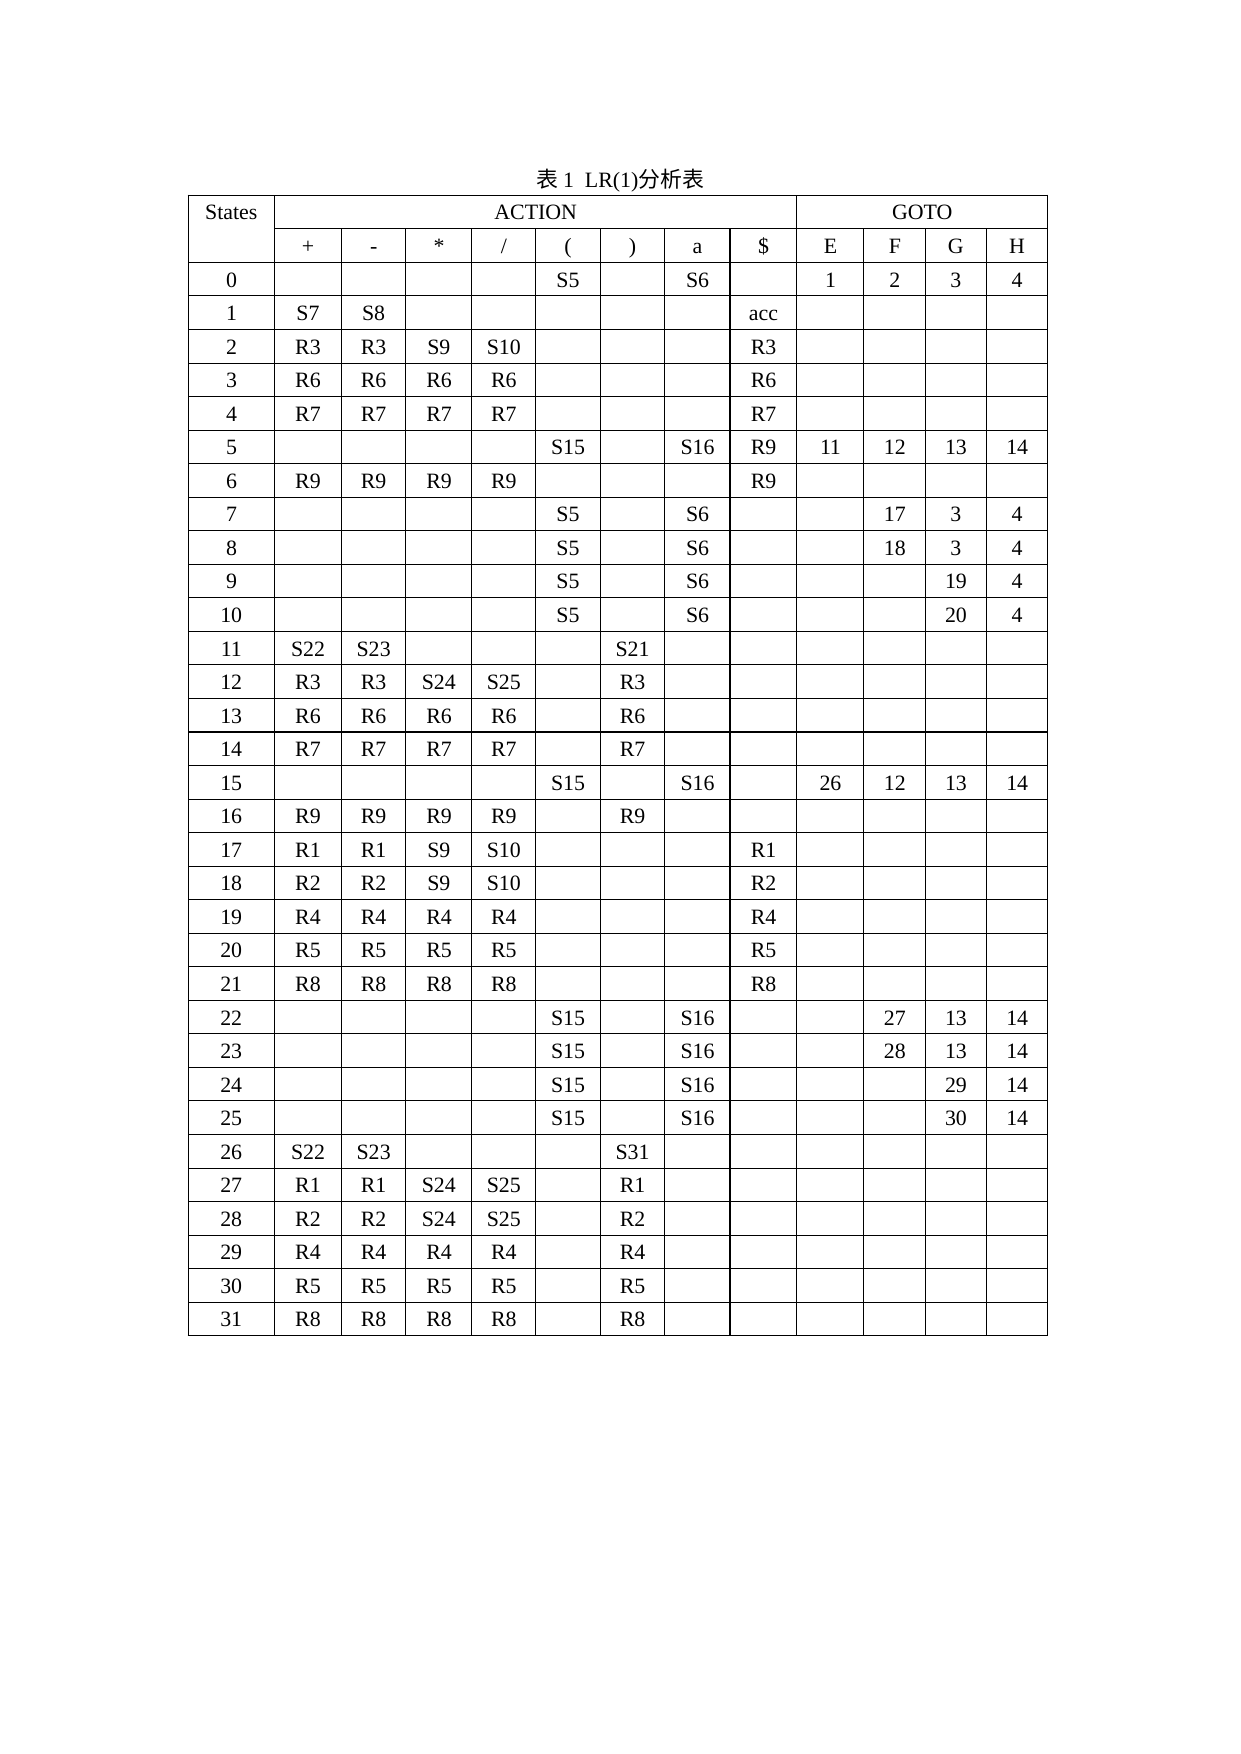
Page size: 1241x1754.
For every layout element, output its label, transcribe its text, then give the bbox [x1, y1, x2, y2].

table_cell [665, 900, 729, 933]
table_cell [731, 1303, 796, 1335]
table_cell 14 [987, 1034, 1047, 1067]
table_cell [406, 1034, 471, 1067]
table_cell S23 [342, 632, 405, 664]
table_cell R7 [342, 397, 405, 429]
table_cell 11 [797, 431, 863, 463]
table_cell [731, 263, 796, 295]
table_cell [987, 665, 1047, 698]
table_cell 9 [189, 565, 274, 597]
table_cell R6 [472, 699, 535, 731]
table_cell [275, 766, 341, 798]
table_cell [536, 1169, 600, 1201]
table_cell R6 [342, 364, 405, 396]
table_cell [987, 397, 1047, 429]
table_cell [926, 1303, 986, 1335]
table_cell [731, 699, 796, 731]
table_cell 13 [189, 699, 274, 731]
table_cell [472, 531, 535, 564]
table_cell 19 [189, 900, 274, 933]
table_cell R7 [406, 397, 471, 429]
table_cell 24 [189, 1068, 274, 1100]
table_cell [797, 1135, 863, 1167]
table_cell [731, 1269, 796, 1302]
table_cell [665, 833, 729, 866]
table_cell [275, 565, 341, 597]
table_cell [665, 800, 729, 832]
table_cell [342, 431, 405, 463]
table_cell S7 [275, 296, 341, 329]
table_cell [536, 1236, 600, 1268]
table_cell R9 [342, 464, 405, 497]
table_cell [536, 397, 600, 429]
table_cell [536, 967, 600, 1000]
table_cell [601, 296, 664, 329]
table_cell 23 [189, 1034, 274, 1067]
table_cell R7 [342, 733, 405, 765]
table_cell [926, 296, 986, 329]
table_cell R8 [601, 1303, 664, 1335]
table_cell [797, 1034, 863, 1067]
table_cell [472, 766, 535, 798]
table_cell R2 [342, 867, 405, 899]
table_cell 16 [189, 800, 274, 832]
table_cell [797, 1101, 863, 1134]
table_cell [275, 1034, 341, 1067]
table_cell 26 [797, 766, 863, 798]
table_cell [987, 1202, 1047, 1234]
table_cell [601, 1034, 664, 1067]
table_cell [797, 1202, 863, 1234]
table_cell R1 [275, 1169, 341, 1201]
table_cell 14 [189, 733, 274, 765]
table_cell S6 [665, 498, 729, 530]
table_cell [406, 531, 471, 564]
table_cell [536, 1303, 600, 1335]
table_cell R9 [472, 464, 535, 497]
table_cell R4 [275, 1236, 341, 1268]
table_cell [864, 330, 925, 362]
table_cell [926, 900, 986, 933]
table_cell 17 [189, 833, 274, 866]
table_cell [864, 464, 925, 497]
table_cell S6 [665, 531, 729, 564]
table_cell [665, 1303, 729, 1335]
table_cell [864, 800, 925, 832]
table_cell [731, 1135, 796, 1167]
table_cell [987, 330, 1047, 362]
table_cell a [665, 229, 729, 262]
table_cell [536, 900, 600, 933]
table_cell [731, 1068, 796, 1100]
table_cell 31 [189, 1303, 274, 1335]
table_cell [472, 565, 535, 597]
table_cell [536, 296, 600, 329]
table_cell 14 [987, 1001, 1047, 1033]
table_cell [797, 464, 863, 497]
table_cell [342, 531, 405, 564]
table_cell [797, 1236, 863, 1268]
table_cell R8 [406, 967, 471, 1000]
table_cell [601, 565, 664, 597]
table_cell 30 [189, 1269, 274, 1302]
table_cell R6 [406, 364, 471, 396]
table_cell [987, 364, 1047, 396]
table_cell [601, 1001, 664, 1033]
table_cell [731, 1202, 796, 1234]
table_cell [472, 1101, 535, 1134]
table_cell S6 [665, 598, 729, 631]
table_cell R7 [601, 733, 664, 765]
table_cell [601, 364, 664, 396]
table_cell S15 [536, 1001, 600, 1033]
table_cell R6 [472, 364, 535, 396]
table_cell [406, 296, 471, 329]
table_cell [472, 431, 535, 463]
table_cell R6 [601, 699, 664, 731]
table_cell [406, 766, 471, 798]
table_cell R4 [342, 1236, 405, 1268]
table_cell 4 [987, 565, 1047, 597]
table_cell - [342, 229, 405, 262]
table_cell 14 [987, 766, 1047, 798]
table_cell [731, 1236, 796, 1268]
table_cell S24 [406, 1169, 471, 1201]
table_cell [731, 1001, 796, 1033]
table_cell R4 [731, 900, 796, 933]
table_cell R7 [472, 733, 535, 765]
table_cell [926, 397, 986, 429]
table_cell S8 [342, 296, 405, 329]
table_cell [797, 934, 863, 966]
table_cell R5 [472, 934, 535, 966]
table_cell R7 [731, 397, 796, 429]
table_cell 28 [864, 1034, 925, 1067]
table_cell [342, 1068, 405, 1100]
table_cell [275, 1068, 341, 1100]
table_cell [536, 733, 600, 765]
table_cell [536, 632, 600, 664]
table_cell [864, 364, 925, 396]
table_cell [731, 498, 796, 530]
table_cell [601, 833, 664, 866]
table_cell 30 [926, 1101, 986, 1134]
table_cell [987, 900, 1047, 933]
table_cell R8 [472, 1303, 535, 1335]
table_cell F [864, 229, 925, 262]
table_cell R5 [406, 934, 471, 966]
table_cell [472, 632, 535, 664]
table_cell R4 [342, 900, 405, 933]
table_cell R1 [342, 1169, 405, 1201]
table_cell 13 [926, 1034, 986, 1067]
table_cell [987, 1303, 1047, 1335]
table_cell 5 [189, 431, 274, 463]
table_cell 17 [864, 498, 925, 530]
table_cell 1 [189, 296, 274, 329]
table_cell R1 [601, 1169, 664, 1201]
table_cell [797, 1068, 863, 1100]
table_cell R2 [342, 1202, 405, 1234]
table_cell 12 [864, 766, 925, 798]
table_cell [665, 867, 729, 899]
table_header GOTO [797, 196, 1047, 228]
table_cell R6 [731, 364, 796, 396]
table_cell S25 [472, 665, 535, 698]
table_cell $ [731, 229, 796, 262]
table_cell 22 [189, 1001, 274, 1033]
table_cell R5 [342, 1269, 405, 1302]
table_cell S10 [472, 833, 535, 866]
table_cell [926, 867, 986, 899]
table_cell [601, 330, 664, 362]
table_cell S15 [536, 766, 600, 798]
table_cell [536, 934, 600, 966]
table_cell [864, 967, 925, 1000]
table_cell [864, 665, 925, 698]
table_cell [864, 397, 925, 429]
table_cell [864, 1269, 925, 1302]
table_cell G [926, 229, 986, 262]
table_cell [275, 1101, 341, 1134]
table_cell R5 [731, 934, 796, 966]
table_cell 27 [864, 1001, 925, 1033]
table_cell 3 [189, 364, 274, 396]
table_cell [601, 967, 664, 1000]
table_cell [797, 598, 863, 631]
table_cell R4 [472, 1236, 535, 1268]
table_cell [987, 632, 1047, 664]
table_cell [926, 967, 986, 1000]
table_cell [926, 464, 986, 497]
table_cell 2 [189, 330, 274, 362]
table_cell [601, 900, 664, 933]
table_cell [601, 431, 664, 463]
table_cell S15 [536, 431, 600, 463]
table_cell 7 [189, 498, 274, 530]
table_cell 21 [189, 967, 274, 1000]
table_cell S24 [406, 1202, 471, 1234]
table_cell S31 [601, 1135, 664, 1167]
table_cell [864, 632, 925, 664]
table_cell [797, 699, 863, 731]
table_cell [864, 1068, 925, 1100]
table_cell [536, 1135, 600, 1167]
table_cell [797, 364, 863, 396]
table_cell [406, 632, 471, 664]
table_cell [472, 498, 535, 530]
table_cell [536, 833, 600, 866]
table_cell [987, 1169, 1047, 1201]
table_cell [406, 431, 471, 463]
table_cell * [406, 229, 471, 262]
table_cell [601, 1068, 664, 1100]
table_cell [797, 1001, 863, 1033]
table_cell [731, 1034, 796, 1067]
table_cell 4 [987, 598, 1047, 631]
table_cell [864, 1303, 925, 1335]
table_cell [797, 330, 863, 362]
table_cell [987, 833, 1047, 866]
table_cell R9 [406, 464, 471, 497]
table_cell S16 [665, 1101, 729, 1134]
table_cell [797, 397, 863, 429]
table_cell R5 [275, 1269, 341, 1302]
table_cell R8 [406, 1303, 471, 1335]
table_cell [926, 330, 986, 362]
table_cell 1 [797, 263, 863, 295]
table_cell [797, 733, 863, 765]
table_cell R2 [275, 1202, 341, 1234]
table_cell [536, 364, 600, 396]
table_cell [797, 1303, 863, 1335]
table_cell [536, 1202, 600, 1234]
table_cell 2 [864, 263, 925, 295]
table_cell [665, 1236, 729, 1268]
table_cell [864, 1236, 925, 1268]
table_cell 20 [189, 934, 274, 966]
table_cell R7 [472, 397, 535, 429]
table_cell H [987, 229, 1047, 262]
table_cell [987, 1135, 1047, 1167]
table_cell [926, 934, 986, 966]
table_cell [472, 1068, 535, 1100]
table_cell [406, 498, 471, 530]
table_cell S9 [406, 330, 471, 362]
table_cell [731, 1101, 796, 1134]
table_cell [472, 1135, 535, 1167]
table_cell [406, 565, 471, 597]
table_cell S10 [472, 330, 535, 362]
table_cell 3 [926, 531, 986, 564]
table_cell 18 [864, 531, 925, 564]
table_cell R5 [342, 934, 405, 966]
table_cell [275, 598, 341, 631]
table_cell [797, 531, 863, 564]
table_cell [665, 1202, 729, 1234]
table_cell [472, 598, 535, 631]
table_cell [926, 1169, 986, 1201]
table_cell R4 [406, 900, 471, 933]
table_cell S5 [536, 531, 600, 564]
table_cell [665, 1169, 729, 1201]
table_cell [864, 833, 925, 866]
table_cell [731, 565, 796, 597]
table_cell [926, 833, 986, 866]
table_cell S5 [536, 263, 600, 295]
table_cell [864, 565, 925, 597]
table_cell 14 [987, 1068, 1047, 1100]
table_cell [665, 296, 729, 329]
table_cell R8 [275, 1303, 341, 1335]
table_cell [926, 800, 986, 832]
table_cell 18 [189, 867, 274, 899]
table_cell [797, 967, 863, 1000]
table_cell 15 [189, 766, 274, 798]
table_cell [406, 1135, 471, 1167]
table_cell [797, 632, 863, 664]
table_cell R8 [342, 1303, 405, 1335]
table_cell 20 [926, 598, 986, 631]
table_cell [731, 632, 796, 664]
table_cell R9 [731, 464, 796, 497]
table_cell R5 [601, 1269, 664, 1302]
table_cell E [797, 229, 863, 262]
table_cell S16 [665, 1034, 729, 1067]
table_cell R1 [275, 833, 341, 866]
table_cell [864, 934, 925, 966]
table_cell R3 [731, 330, 796, 362]
table_cell R4 [275, 900, 341, 933]
table_cell [987, 1269, 1047, 1302]
table_header ACTION [275, 196, 796, 228]
table_cell [406, 263, 471, 295]
table_cell [601, 263, 664, 295]
table_cell [472, 296, 535, 329]
table_cell [864, 1169, 925, 1201]
table_cell [797, 565, 863, 597]
table_cell + [275, 229, 341, 262]
table_cell [342, 598, 405, 631]
table_cell R9 [731, 431, 796, 463]
table_cell [926, 699, 986, 731]
table_cell R2 [275, 867, 341, 899]
table_cell [926, 1236, 986, 1268]
table_cell R8 [731, 967, 796, 1000]
table_cell S5 [536, 498, 600, 530]
table_cell [601, 1101, 664, 1134]
table_cell [536, 665, 600, 698]
table_cell R9 [342, 800, 405, 832]
table_header States [189, 196, 274, 262]
table_cell 26 [189, 1135, 274, 1167]
table_cell [536, 867, 600, 899]
table_cell 4 [987, 498, 1047, 530]
table_cell S25 [472, 1169, 535, 1201]
table_cell 4 [987, 531, 1047, 564]
table_cell 25 [189, 1101, 274, 1134]
table_cell S6 [665, 263, 729, 295]
table_cell S25 [472, 1202, 535, 1234]
table_cell [342, 498, 405, 530]
table_cell [987, 296, 1047, 329]
table_cell R6 [342, 699, 405, 731]
table_cell R9 [406, 800, 471, 832]
table_cell 3 [926, 498, 986, 530]
table_cell [864, 900, 925, 933]
table_cell [731, 733, 796, 765]
table_cell [797, 296, 863, 329]
table_cell [797, 867, 863, 899]
table_cell [797, 665, 863, 698]
table_cell R6 [275, 699, 341, 731]
table_cell 27 [189, 1169, 274, 1201]
table_cell S15 [536, 1034, 600, 1067]
table_cell S16 [665, 1068, 729, 1100]
table_cell [472, 1001, 535, 1033]
table_cell 13 [926, 1001, 986, 1033]
table_cell [601, 498, 664, 530]
table_cell [926, 1135, 986, 1167]
table_cell [987, 800, 1047, 832]
table_cell R2 [731, 867, 796, 899]
table_cell [536, 330, 600, 362]
table_cell [342, 1001, 405, 1033]
table_cell [406, 1001, 471, 1033]
table_cell R3 [342, 665, 405, 698]
table_cell R3 [275, 665, 341, 698]
table_cell 12 [189, 665, 274, 698]
table_cell [864, 1135, 925, 1167]
table_cell 4 [189, 397, 274, 429]
table_cell S24 [406, 665, 471, 698]
table_cell R9 [275, 464, 341, 497]
table_cell [601, 598, 664, 631]
table_cell R7 [275, 397, 341, 429]
table_cell [275, 263, 341, 295]
table_cell 3 [926, 263, 986, 295]
table_cell 14 [987, 1101, 1047, 1134]
table_cell [987, 1236, 1047, 1268]
table_cell R8 [342, 967, 405, 1000]
table_cell [601, 766, 664, 798]
table_cell [797, 833, 863, 866]
table_cell R1 [731, 833, 796, 866]
table_cell S22 [275, 632, 341, 664]
table_cell R9 [275, 800, 341, 832]
table_cell R6 [406, 699, 471, 731]
table_cell S10 [472, 867, 535, 899]
table_cell [665, 665, 729, 698]
table_cell [864, 598, 925, 631]
table_cell 11 [189, 632, 274, 664]
table_cell [275, 1001, 341, 1033]
table_cell S22 [275, 1135, 341, 1167]
table_cell [665, 364, 729, 396]
table_cell R5 [472, 1269, 535, 1302]
table_cell [864, 1101, 925, 1134]
table_cell 4 [987, 263, 1047, 295]
table_cell [797, 900, 863, 933]
table_cell 29 [189, 1236, 274, 1268]
table_cell [601, 934, 664, 966]
table_cell [926, 1202, 986, 1234]
table_cell R7 [275, 733, 341, 765]
table_cell [601, 464, 664, 497]
table_cell 8 [189, 531, 274, 564]
table_cell [864, 733, 925, 765]
table_cell R4 [406, 1236, 471, 1268]
table_cell [926, 364, 986, 396]
table_cell [536, 464, 600, 497]
table_cell [731, 665, 796, 698]
table_cell [665, 464, 729, 497]
table_cell ( [536, 229, 600, 262]
table_cell 12 [864, 431, 925, 463]
table_cell [665, 1269, 729, 1302]
table_cell S16 [665, 766, 729, 798]
table_cell [342, 766, 405, 798]
table_cell [275, 531, 341, 564]
table_cell R2 [601, 1202, 664, 1234]
table_cell R8 [275, 967, 341, 1000]
table_cell R4 [472, 900, 535, 933]
table_cell [926, 1269, 986, 1302]
table_cell [864, 699, 925, 731]
table_cell 29 [926, 1068, 986, 1100]
table_cell [731, 598, 796, 631]
table_cell R5 [406, 1269, 471, 1302]
table_cell R3 [275, 330, 341, 362]
table_cell [987, 867, 1047, 899]
table_cell S6 [665, 565, 729, 597]
table_cell [536, 1269, 600, 1302]
table_cell ) [601, 229, 664, 262]
table_cell R9 [472, 800, 535, 832]
table_cell [601, 397, 664, 429]
table_cell [864, 296, 925, 329]
table_cell [864, 867, 925, 899]
table_cell [987, 464, 1047, 497]
table_cell [731, 766, 796, 798]
table_cell S23 [342, 1135, 405, 1167]
table_cell [665, 733, 729, 765]
table_cell [731, 800, 796, 832]
table_cell 28 [189, 1202, 274, 1234]
table_cell [342, 1101, 405, 1134]
table_cell S9 [406, 867, 471, 899]
table_cell 14 [987, 431, 1047, 463]
table_cell R1 [342, 833, 405, 866]
table_cell [797, 800, 863, 832]
table_cell [797, 498, 863, 530]
text 表1 LR(1)分析表 [187, 162, 1053, 194]
table_cell S9 [406, 833, 471, 866]
table_cell acc [731, 296, 796, 329]
table_cell R9 [601, 800, 664, 832]
table_cell 10 [189, 598, 274, 631]
table_cell 0 [189, 263, 274, 295]
table_cell S16 [665, 431, 729, 463]
table_cell [406, 598, 471, 631]
table_cell R3 [601, 665, 664, 698]
table_cell 13 [926, 766, 986, 798]
table_cell R5 [275, 934, 341, 966]
table_cell [601, 531, 664, 564]
table_cell [472, 1034, 535, 1067]
table_cell [926, 665, 986, 698]
table_cell S15 [536, 1101, 600, 1134]
table_cell [342, 263, 405, 295]
table_cell S5 [536, 565, 600, 597]
table_cell [406, 1101, 471, 1134]
table_cell R8 [472, 967, 535, 1000]
table_cell [406, 1068, 471, 1100]
table_cell [342, 1034, 405, 1067]
table_cell [536, 800, 600, 832]
table_cell [987, 699, 1047, 731]
table_cell R7 [406, 733, 471, 765]
table_cell R3 [342, 330, 405, 362]
table_cell 13 [926, 431, 986, 463]
table_cell S16 [665, 1001, 729, 1033]
table_cell [665, 632, 729, 664]
table_cell [275, 498, 341, 530]
table_cell S21 [601, 632, 664, 664]
table_cell S5 [536, 598, 600, 631]
table_cell [926, 632, 986, 664]
table_cell [665, 967, 729, 1000]
table_cell [665, 934, 729, 966]
table_cell [864, 1202, 925, 1234]
table_cell [665, 330, 729, 362]
table_cell [536, 699, 600, 731]
table_cell R6 [275, 364, 341, 396]
table_cell [987, 967, 1047, 1000]
table_cell [342, 565, 405, 597]
table_cell [665, 397, 729, 429]
table_cell 6 [189, 464, 274, 497]
table_cell R4 [601, 1236, 664, 1268]
table_cell [731, 531, 796, 564]
table_cell [797, 1169, 863, 1201]
table_cell 19 [926, 565, 986, 597]
table_cell [797, 1269, 863, 1302]
table_cell [731, 1169, 796, 1201]
table_cell [665, 699, 729, 731]
table_cell S15 [536, 1068, 600, 1100]
table_cell [987, 733, 1047, 765]
table_cell [472, 263, 535, 295]
table_cell [926, 733, 986, 765]
table_cell [665, 1135, 729, 1167]
table_cell [275, 431, 341, 463]
table_cell [987, 934, 1047, 966]
table_cell / [472, 229, 535, 262]
table_cell [601, 867, 664, 899]
